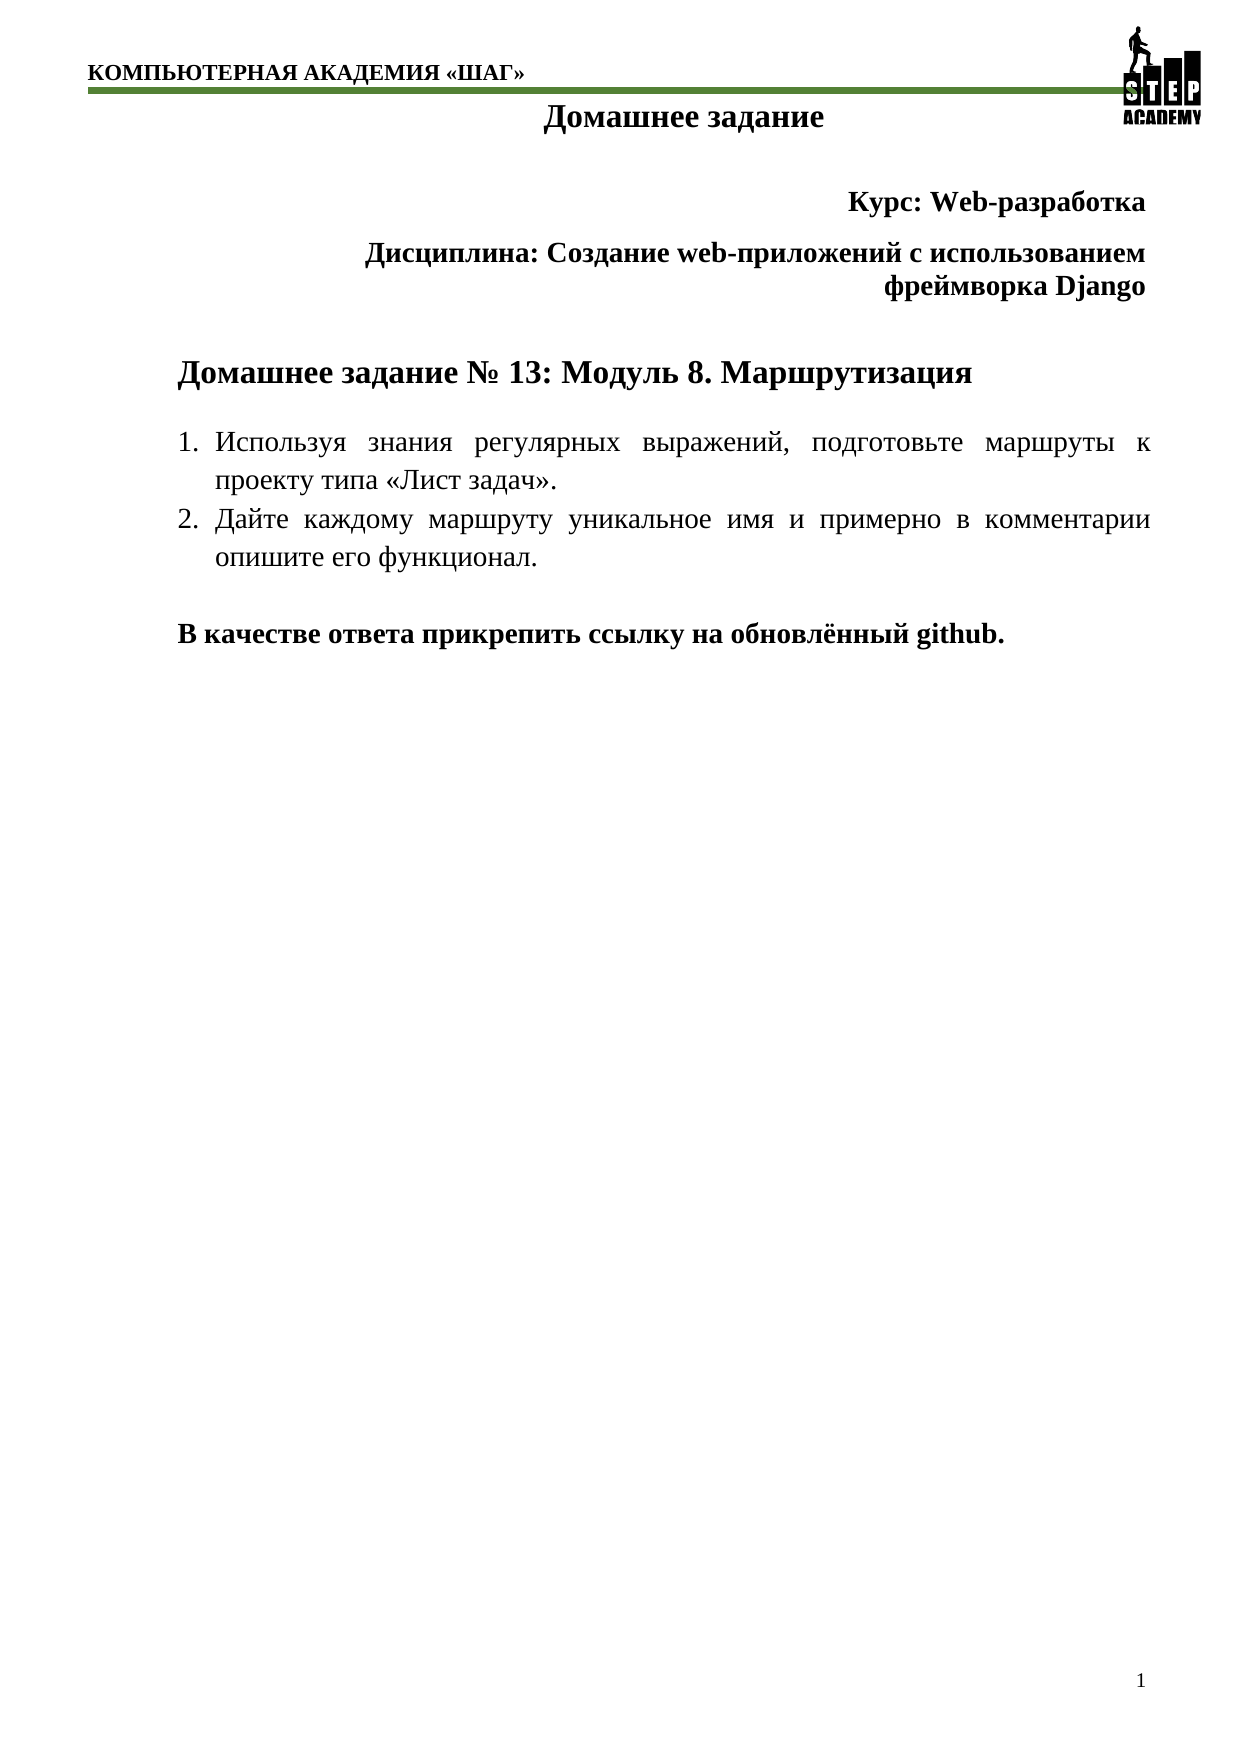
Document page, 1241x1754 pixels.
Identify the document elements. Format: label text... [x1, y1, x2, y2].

list Дайте каждому маршруту уникальное имя и примерно в комментарии опишите его функционал. [177, 501, 1152, 573]
text В качестве ответа прикрепить ссылку на обновлённый github. [177, 617, 1152, 650]
picture [1122, 26, 1201, 123]
list Используя знания регулярных выражений, подготовьте маршруты к проекту типа «Лист задач». [177, 424, 1152, 496]
text Домашнее задание № 13: Модуль 8. Маршрутизация [177, 352, 1152, 390]
